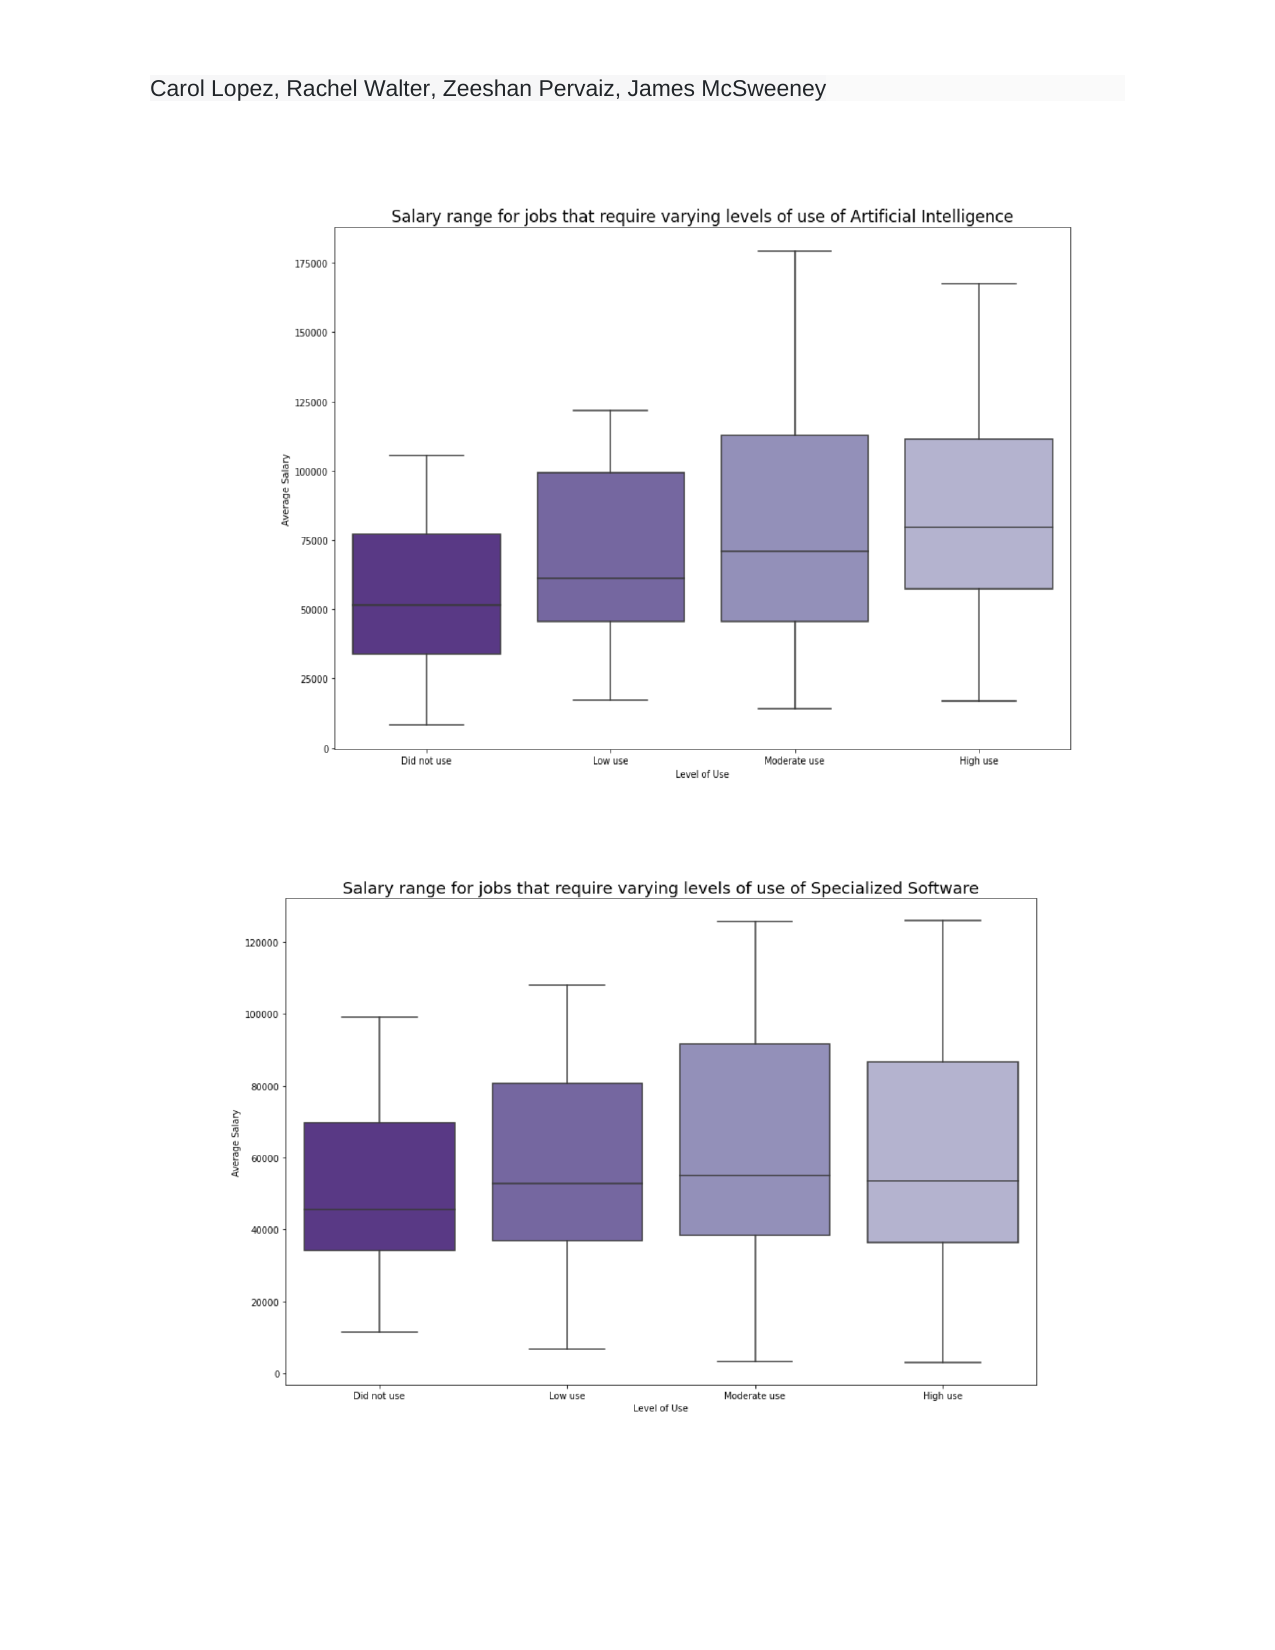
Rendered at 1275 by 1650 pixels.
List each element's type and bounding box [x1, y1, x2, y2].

picture [215, 876, 1060, 1417]
picture [259, 201, 1091, 792]
